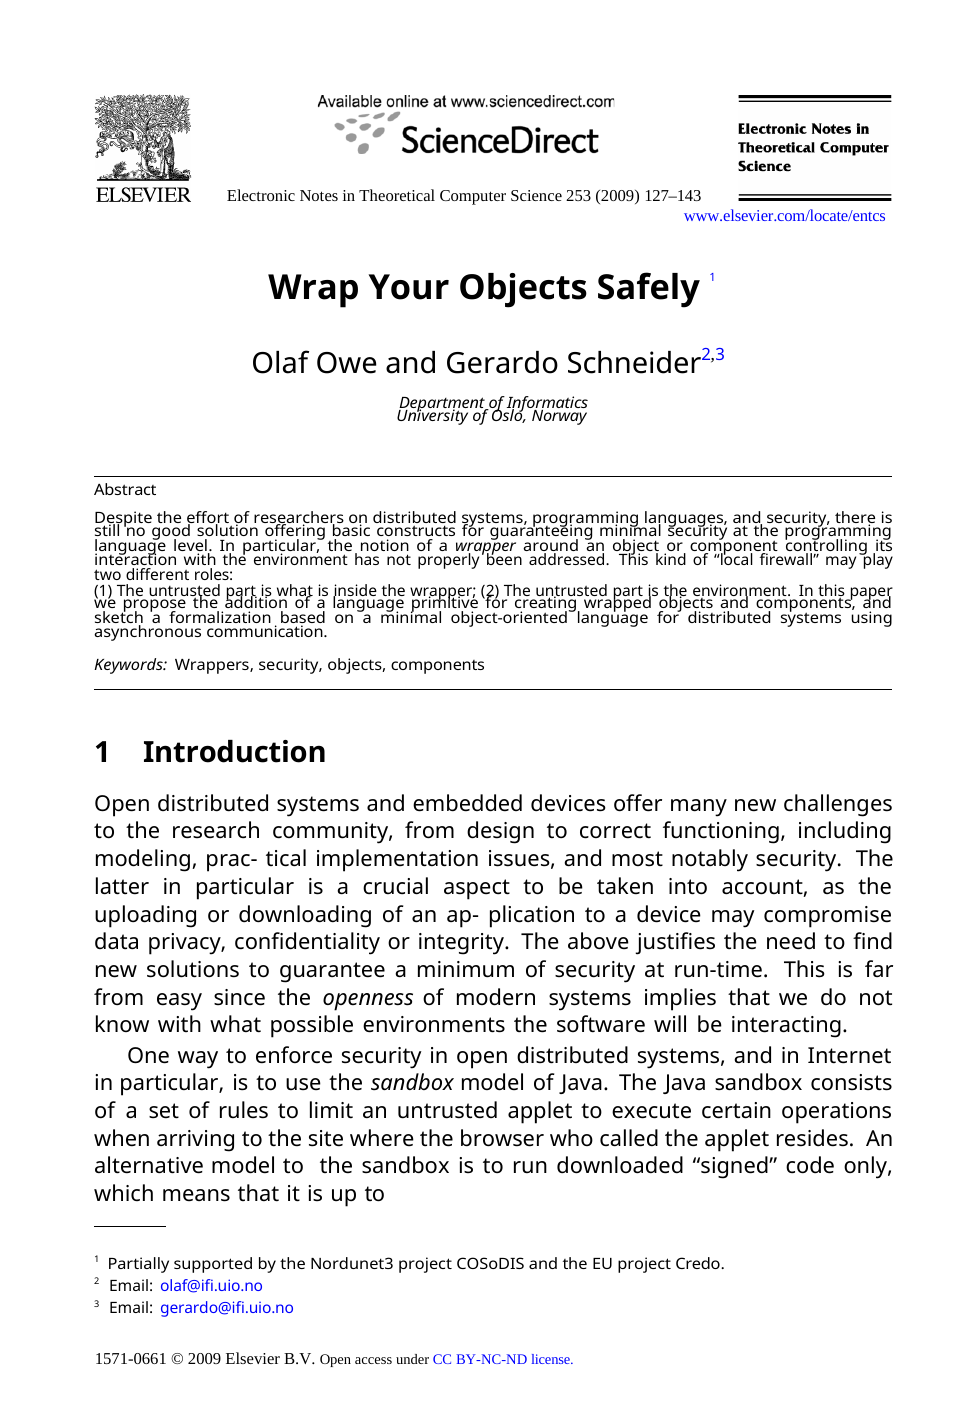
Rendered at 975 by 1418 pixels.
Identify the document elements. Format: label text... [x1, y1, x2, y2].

title Wrap Your Objects Safely 1 [107, 263, 878, 309]
picture [738, 95, 892, 201]
text Electronic Notes in Theoretical Computer Science 253 (2009) 127–143 [227, 186, 904, 205]
text 2 Email: olaf@ifi.uio.no [94, 1274, 904, 1296]
text Department of Informatics University of Oslo, Norway [387, 397, 595, 426]
picture [317, 95, 615, 154]
text www.elsevier.com/locate/entcs [683, 206, 904, 225]
picture [94, 94, 192, 202]
text Olaf Owe and Gerardo Schneider2,3 [98, 342, 878, 382]
text 1571-0661 © 2009 Elsevier B.V. Open access under CC BY-NC-ND license. [94, 1349, 904, 1368]
text Open distributed systems and embedded devices offer many new challenges to the research community, from design to correct functioning, including modeling, prac- tical implementation issues, and most notably security. The latter in particular is a crucial aspect to be taken into account, as the uploading or downloading of an ap- plication to a device may compromise data privacy, confidentiality or integrity. The above justifies the need to find new solutions to guarantee a minimum of security at run-time. This is far from easy since the openness of modern systems implies that we do not know with what possible environments the software will be interacting. [94, 789, 894, 1038]
text 1 Partially supported by the Nordunet3 project COSoDIS and the EU project Credo. [94, 1251, 904, 1274]
text Keywords: Wrappers, security, objects, components [94, 653, 904, 674]
text Abstract [94, 478, 904, 500]
text Despite the effort of researchers on distributed systems, programming languages, and security, there is still no good solution offering basic constructs for guaranteeing minimal security at the programming language level. In particular, the notion of a wrapper around an object or component controlling its interaction with the environment has not properly been addressed. This kind of “local firewall” may play two different roles: [94, 512, 893, 584]
subtitle Introduction [94, 731, 904, 771]
text (1) The untrusted part is what is inside the wrapper; (2) The untrusted part is the environment. In this paper we propose the addition of a language primitive for creating wrapped objects and components, and sketch a formalization based on a minimal object-oriented language for distributed systems using asynchronous communication. [94, 584, 893, 642]
text One way to enforce security in open distributed systems, and in Internet in particular, is to use the sandbox model of Java. The Java sandbox consists of a set of rules to limit an untrusted applet to execute certain operations when arriving to the site where the browser who called the applet resides. An alternative model to the sandbox is to run downloaded “signed” code only, which means that it is up to [94, 1041, 893, 1207]
text 3 Email: gerardo@ifi.uio.no [94, 1296, 904, 1318]
